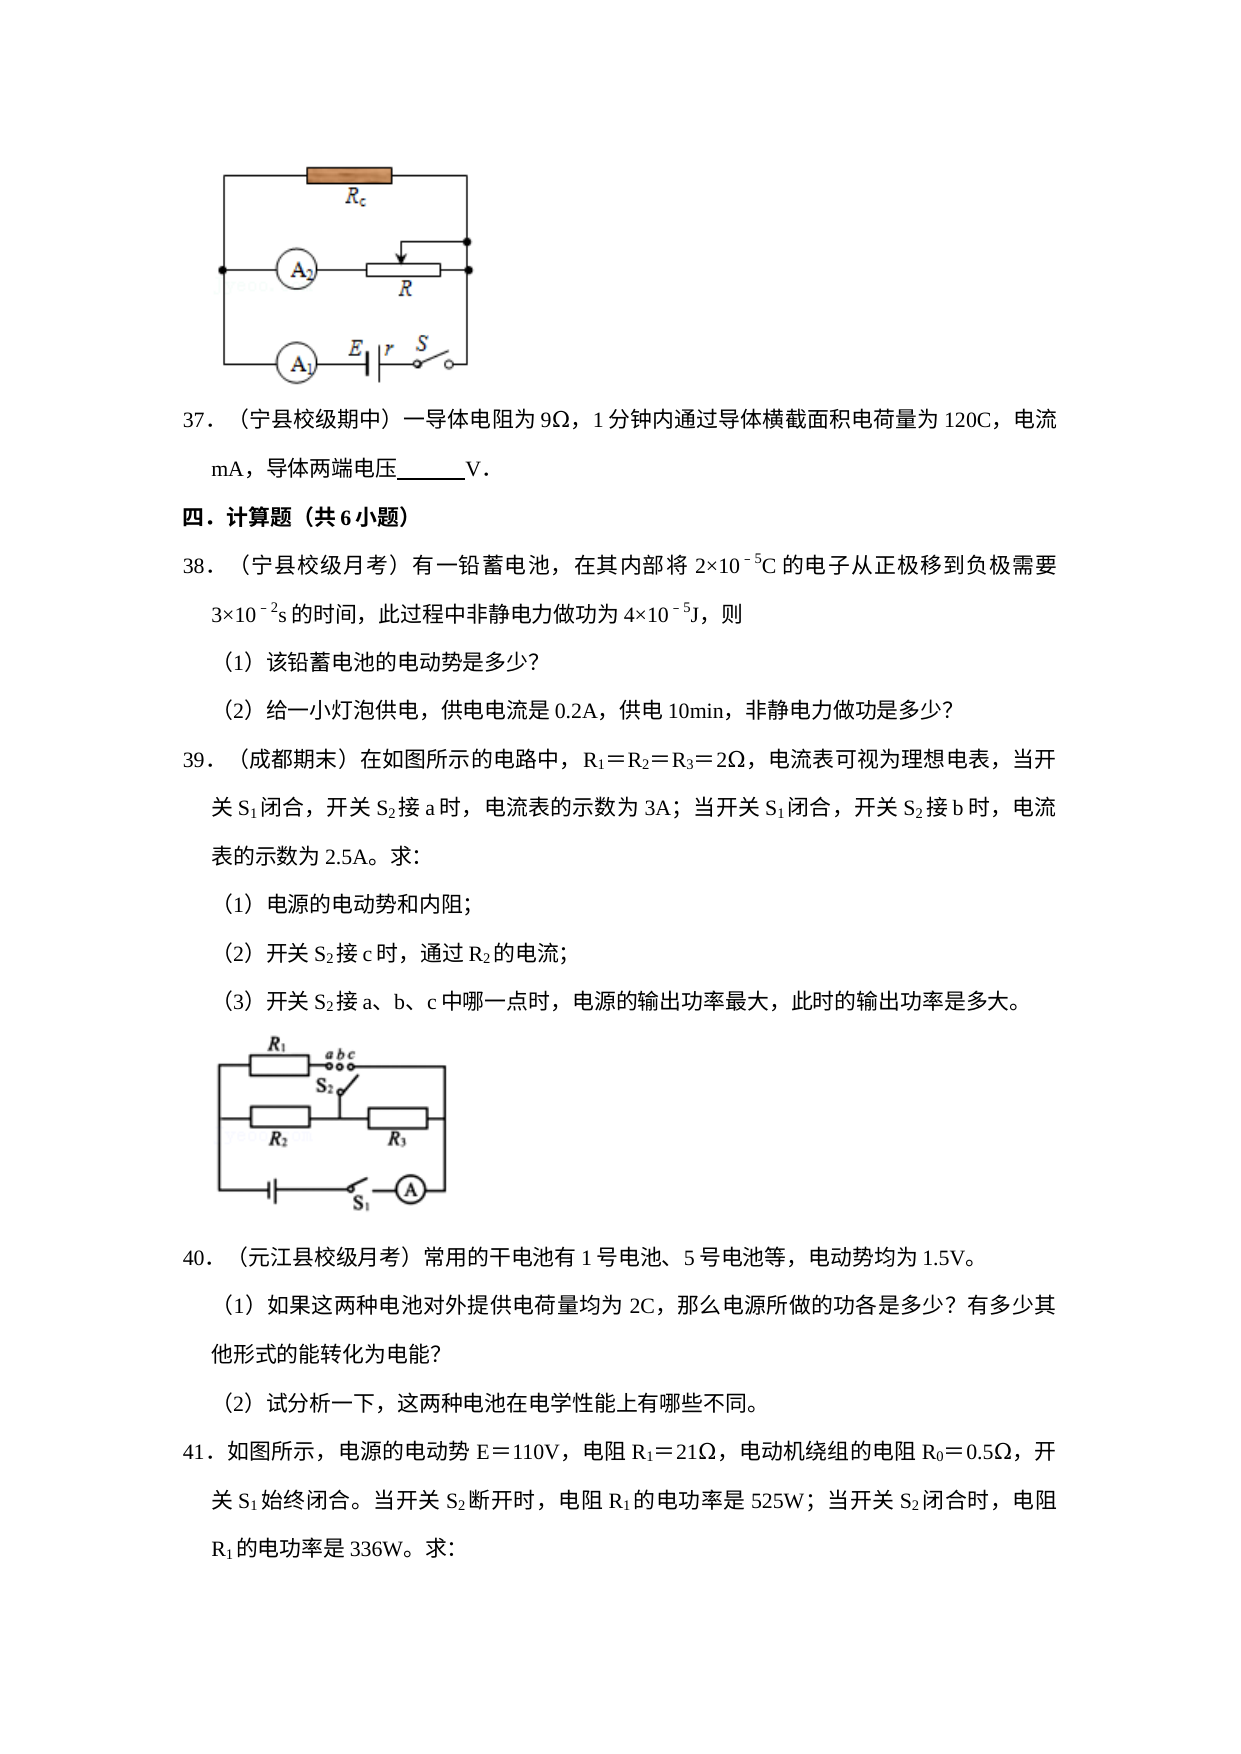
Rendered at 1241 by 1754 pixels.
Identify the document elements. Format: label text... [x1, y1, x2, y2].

text 37．（宁县校级期中）一导体电阻为9Ω，1分钟内通过导体横截面积电荷量为120C，电流 mA，导体两端电压 V． [183, 402, 1058, 483]
text （2）试分析一下，这两种电池在电学性能上有哪些不同。 [211, 1385, 1058, 1418]
text （1）该铅蓄电池的电动势是多少？ [211, 644, 1058, 677]
text 41．如图所示，电源的电动势E＝110V，电阻R1＝21Ω，电动机绕组的电阻R0＝0.5Ω，开关S1始终闭合。当开关S2断开时，电阻R1的电功率是525W；当开关S2闭合时，电阻R1的电功率是336W。求： [183, 1433, 1058, 1563]
text 38．（宁县校级月考）有一铅蓄电池，在其内部将2×10﹣5C的电子从正极移到负极需要3×10﹣2s的时间，此过程中非静电力做功为4×10﹣5J，则 [183, 547, 1058, 629]
text （1）电源的电动势和内阻； [211, 887, 1058, 919]
text 39．（成都期末）在如图所示的电路中，R1＝R2＝R3＝2Ω，电流表可视为理想电表，当开关S1闭合，开关S2接a时，电流表的示数为3A；当开关S1闭合，开关S2接b时，电流表的示数为2.5A。求： [183, 741, 1058, 871]
picture [211, 162, 479, 389]
text 四．计算题（共6小题） [183, 499, 1058, 532]
text （3）开关S2接a、b、c中哪一点时，电源的输出功率最大，此时的输出功率是多大。 [211, 984, 1058, 1016]
text 40．（元江县校级月考）常用的干电池有1号电池、5号电池等，电动势均为1.5V。 [183, 1240, 1058, 1272]
text （1）如果这两种电池对外提供电荷量均为2C，那么电源所做的功各是多少？有多少其他形式的能转化为电能？ [211, 1288, 1058, 1369]
text （2）开关S2接c时，通过R2的电流； [211, 935, 1058, 968]
picture [211, 1032, 450, 1217]
text （2）给一小灯泡供电，供电电流是0.2A，供电10min，非静电力做功是多少？ [211, 693, 1058, 725]
